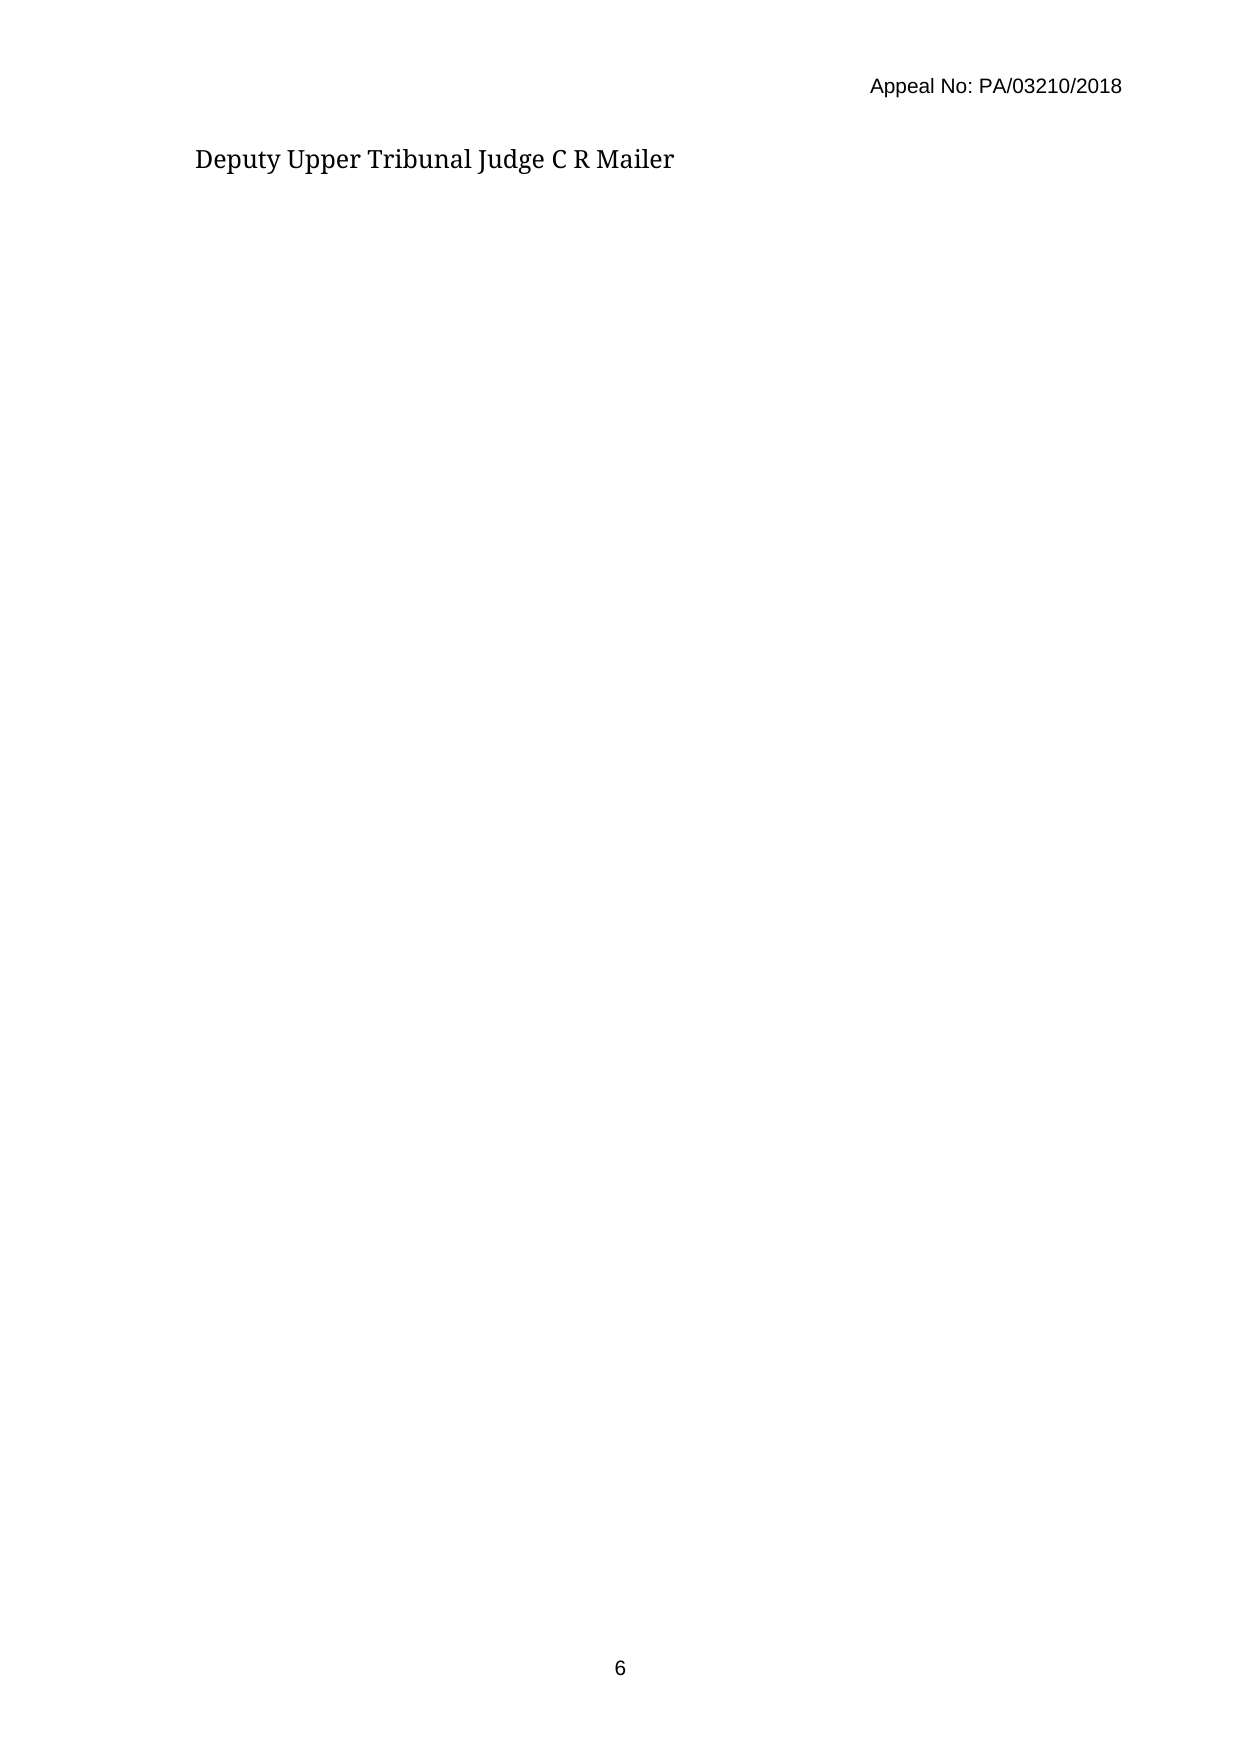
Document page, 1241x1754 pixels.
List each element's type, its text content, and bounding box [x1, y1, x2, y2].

text Deputy Upper Tribunal Judge C R Mailer [195, 142, 1122, 176]
